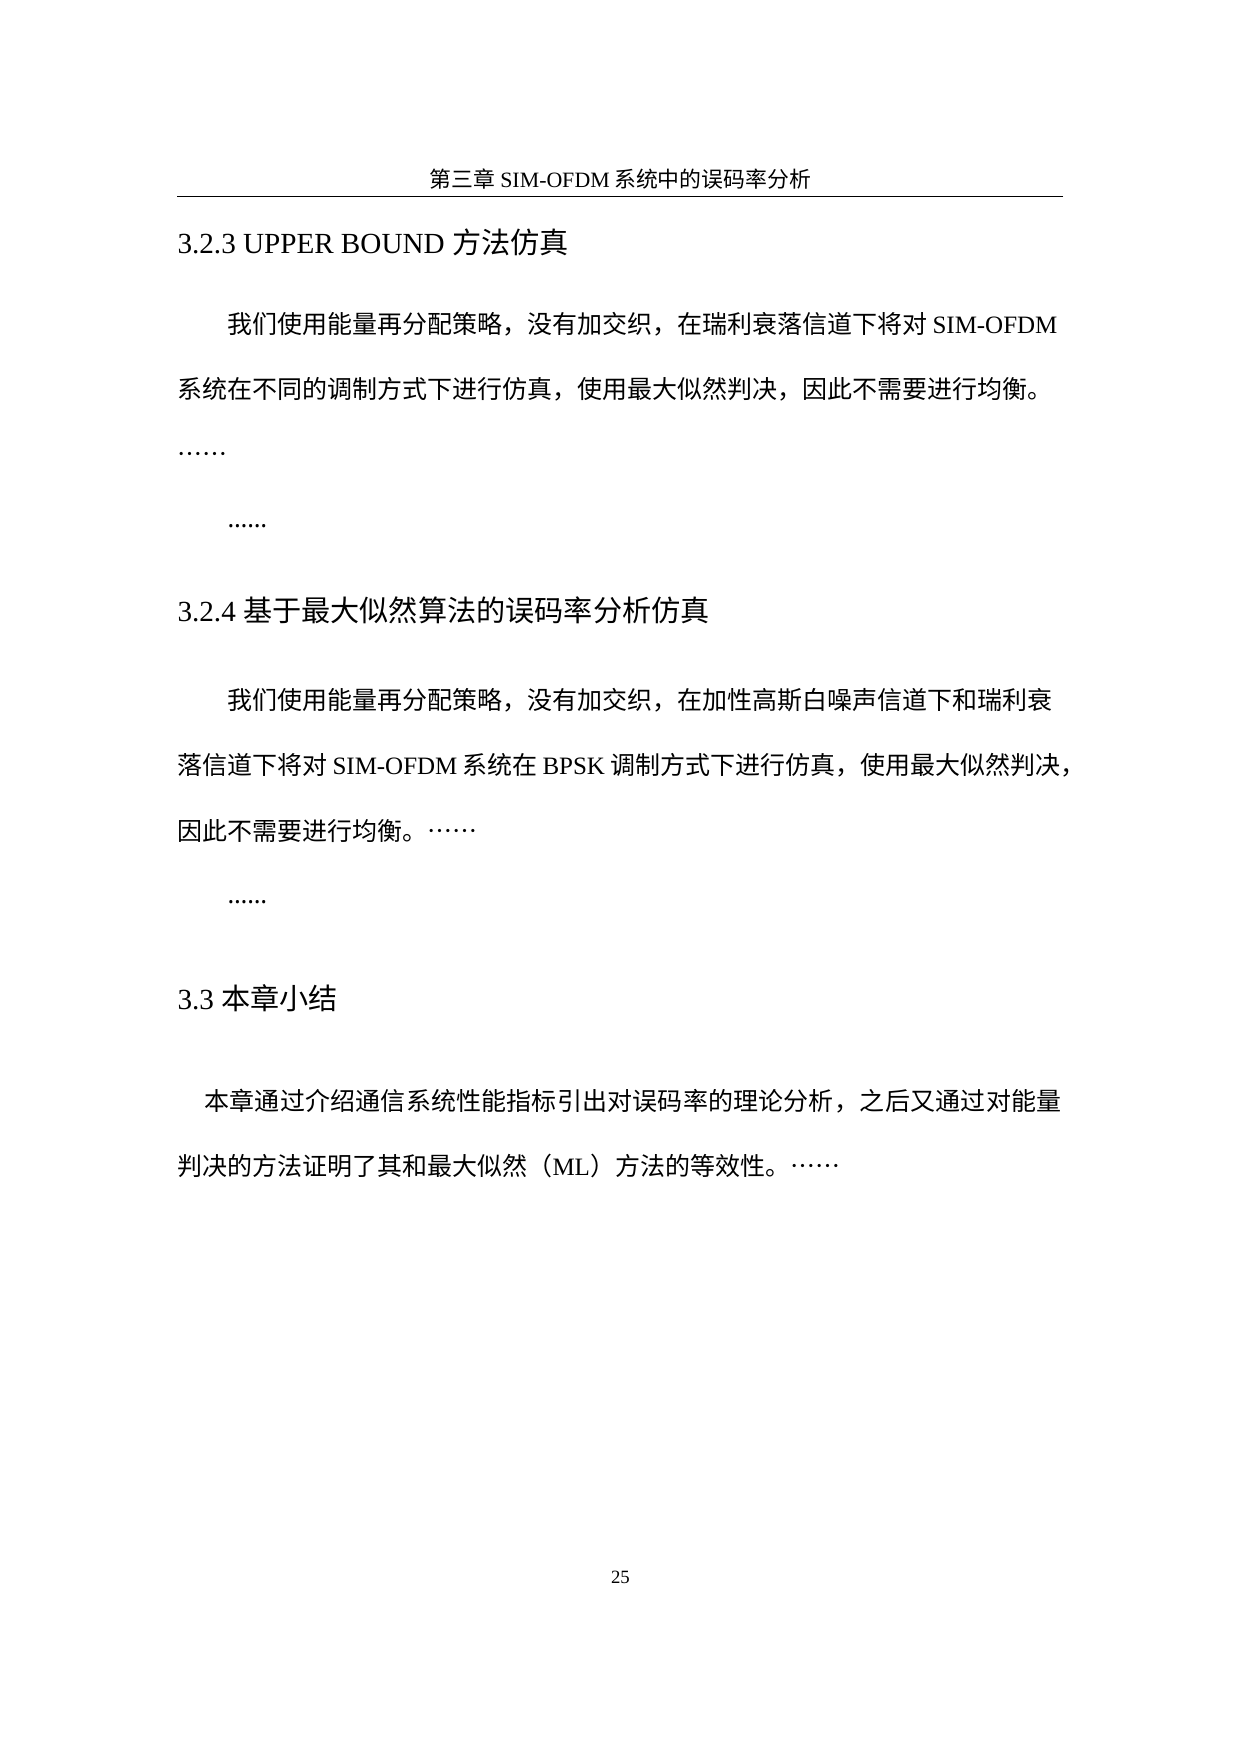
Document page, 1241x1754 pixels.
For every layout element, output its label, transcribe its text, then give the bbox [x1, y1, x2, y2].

text …… [177, 486, 1063, 551]
text …… [177, 862, 1063, 927]
text 3.3 本章小结 [177, 964, 1063, 1029]
text 3.2.3 UPPER BOUND 方法仿真 [177, 208, 1063, 274]
text 本章通过介绍通信系统性能指标引出对误码率的理论分析，之后又通过对能量判决的方法证明了其和最大似然（ML）方法的等效性。…… [177, 1067, 1063, 1197]
text 我们使用能量再分配策略，没有加交织，在加性高斯白噪声信道下和瑞利衰落信道下将对SIM-OFDM系统在BPSK调制方式下进行仿真，使用最大似然判决，因此不需要进行均衡。…… [177, 666, 1063, 862]
text 3.2.4 基于最大似然算法的误码率分析仿真 [177, 576, 1063, 641]
text 我们使用能量再分配策略，没有加交织，在瑞利衰落信道下将对SIM-OFDM系统在不同的调制方式下进行仿真，使用最大似然判决，因此不需要进行均衡。…… [177, 290, 1063, 486]
